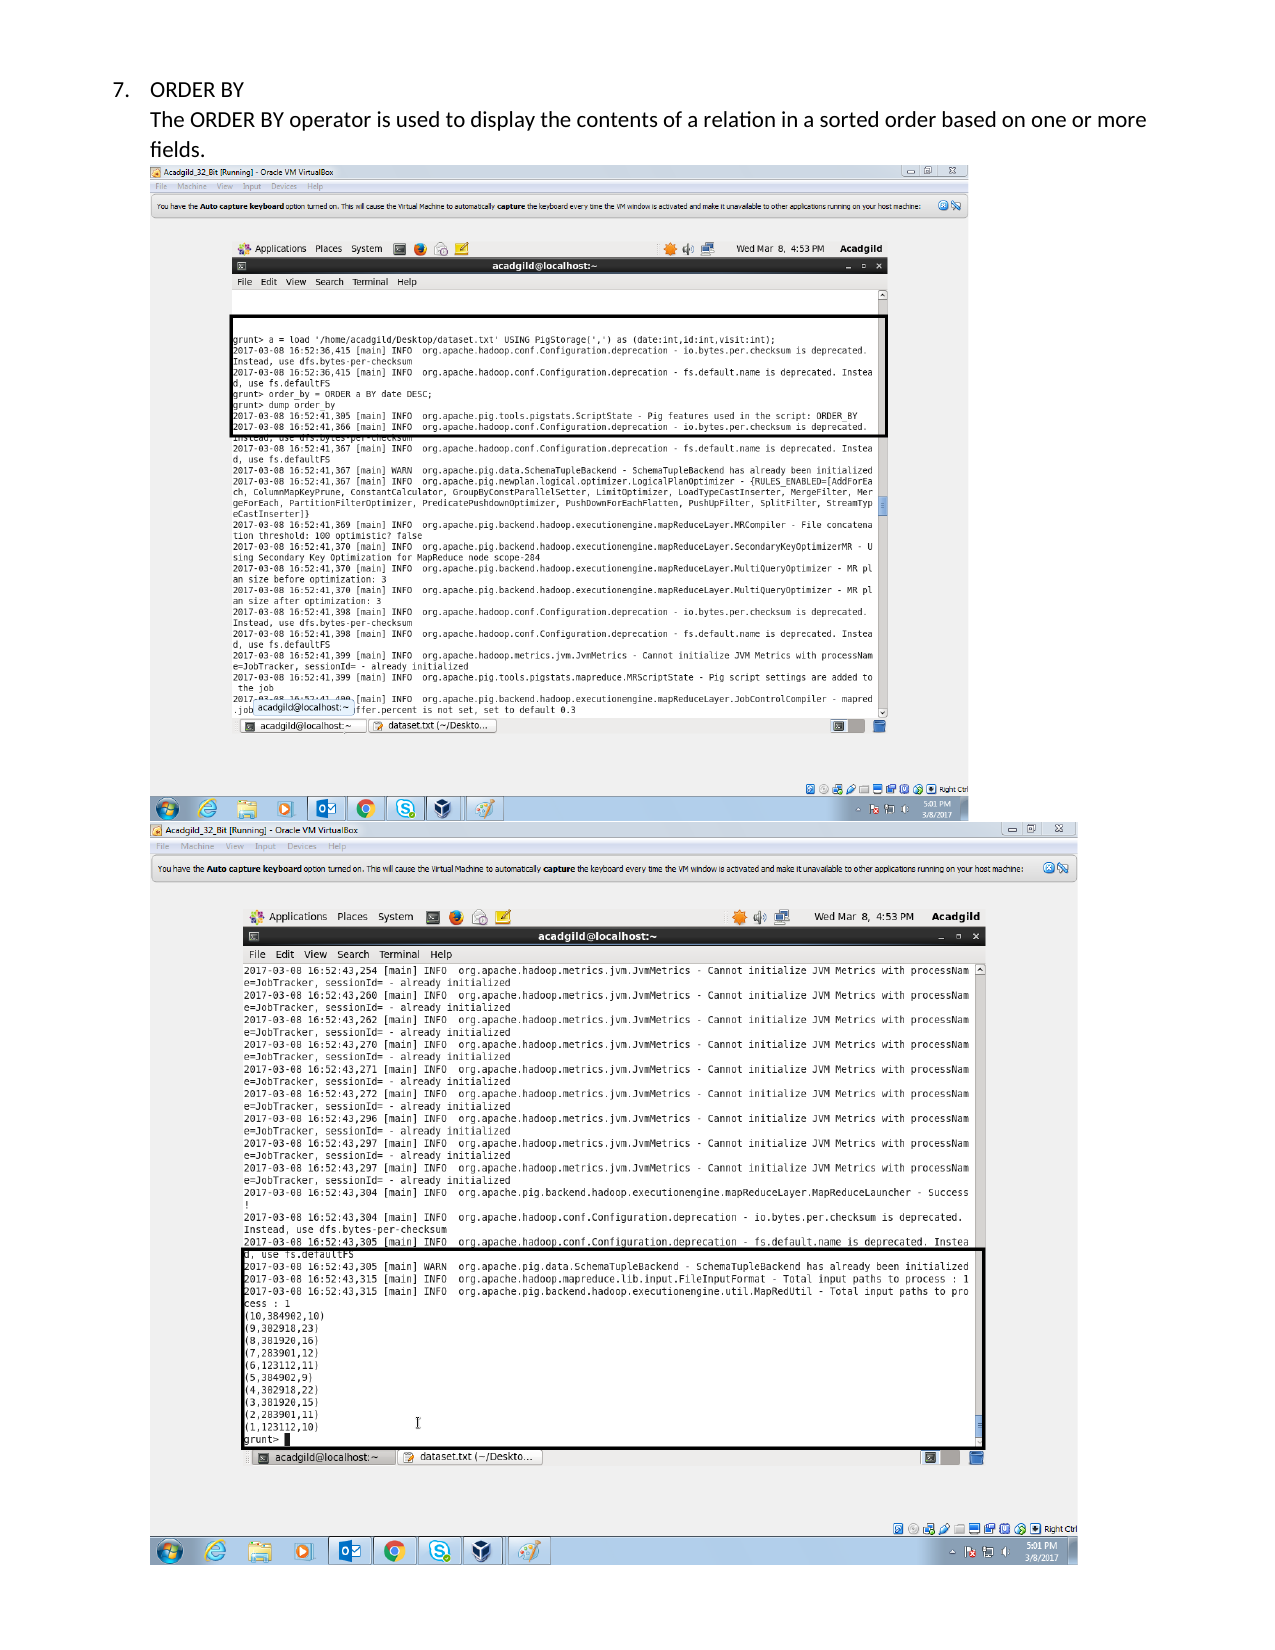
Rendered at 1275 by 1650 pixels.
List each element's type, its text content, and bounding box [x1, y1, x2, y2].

list The ORDER BY operator is used to display the contents of a relation in a sorted order based on one or more fields. [150, 105, 1200, 163]
list ORDER BY [112, 75, 1200, 103]
picture [150, 165, 969, 821]
picture [150, 822, 1078, 1565]
